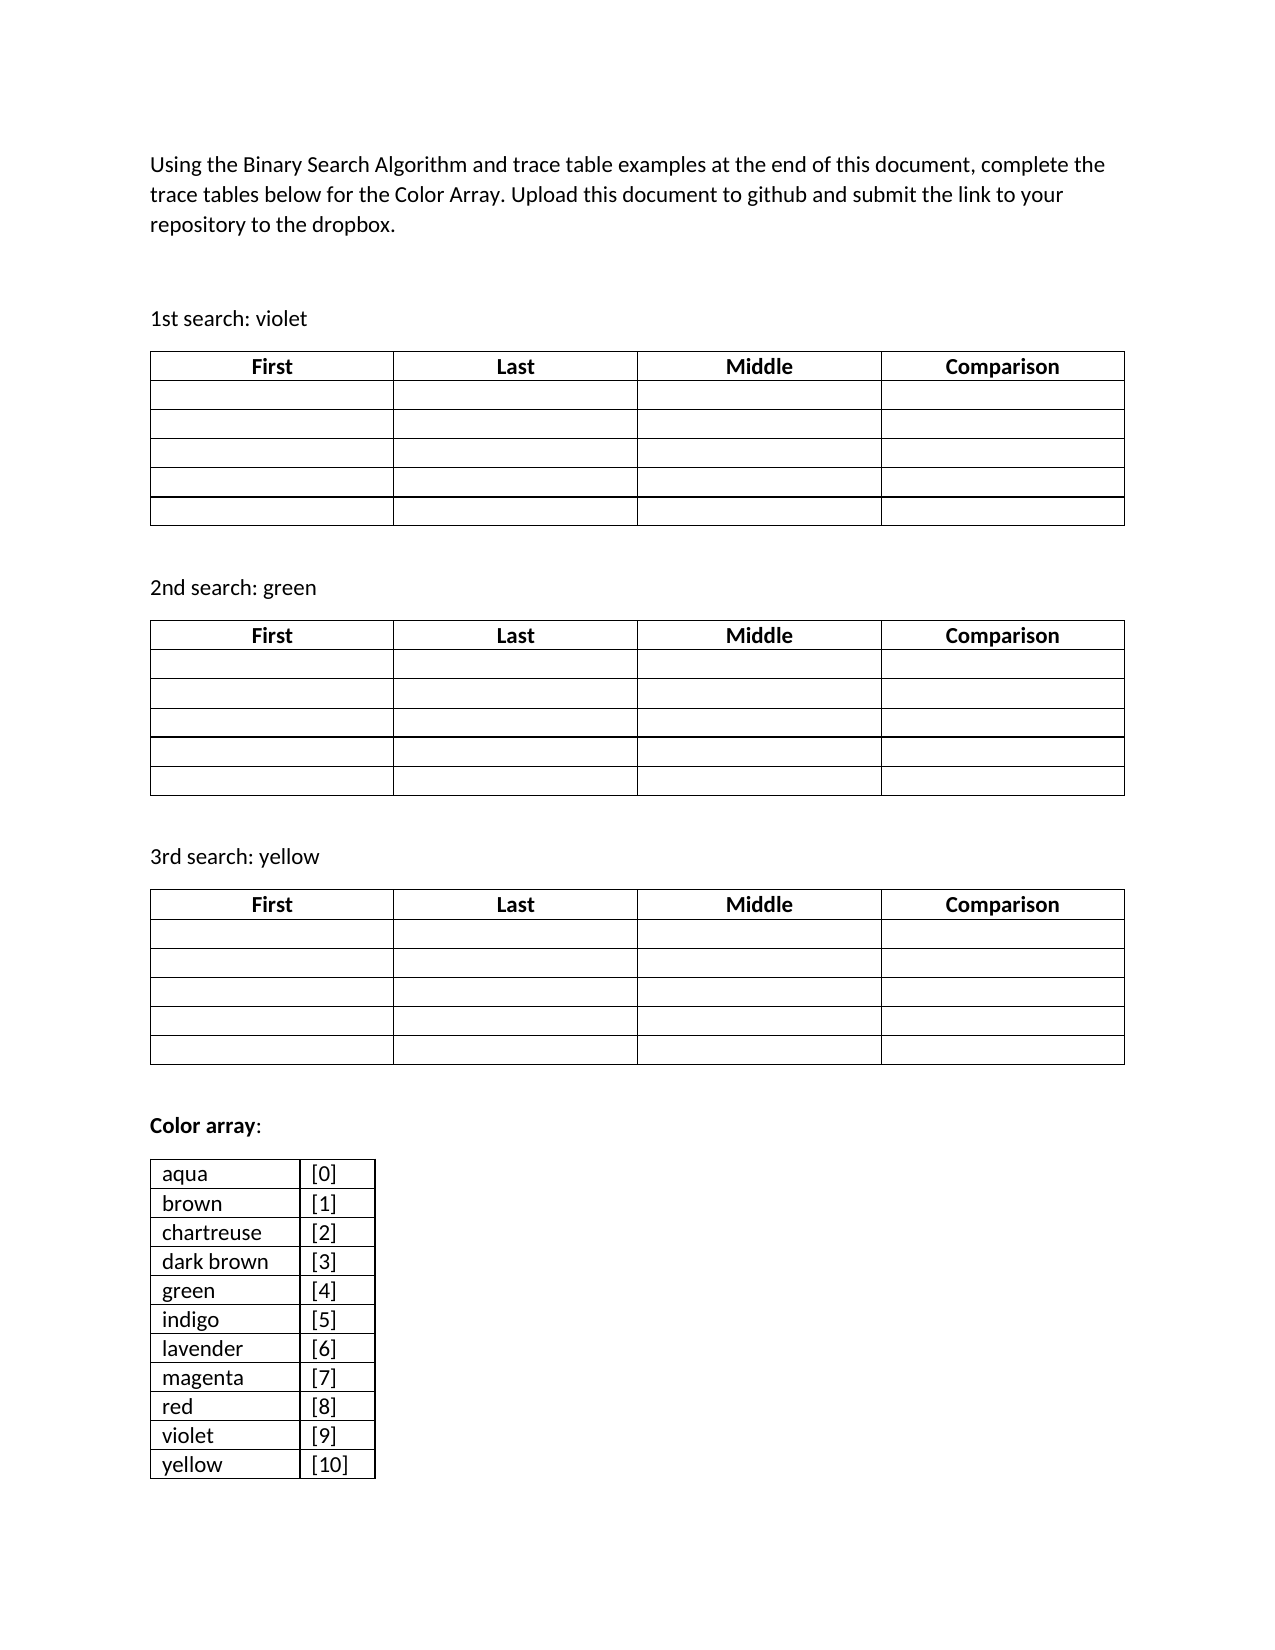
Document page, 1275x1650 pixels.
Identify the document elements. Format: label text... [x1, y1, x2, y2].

table_cell [151, 1036, 393, 1064]
table_cell [6] [301, 1334, 374, 1362]
table_cell [882, 679, 1124, 707]
table_cell [151, 738, 393, 766]
table_cell [882, 949, 1124, 977]
table_cell [638, 1007, 881, 1035]
table_cell [882, 1007, 1124, 1035]
table_cell [151, 498, 393, 525]
table_cell [882, 978, 1124, 1006]
table_cell [151, 978, 393, 1006]
table_cell [151, 920, 393, 947]
table_cell [638, 738, 881, 766]
table_cell [638, 650, 881, 678]
table_cell [394, 709, 637, 736]
table_cell [1] [301, 1189, 374, 1217]
table_cell violet [151, 1421, 299, 1449]
table_cell [5] [301, 1305, 374, 1333]
text 1st search: violet [150, 304, 1125, 332]
table_cell [638, 679, 881, 707]
table_cell [151, 709, 393, 736]
table_cell dark brown [151, 1247, 299, 1275]
table_cell [638, 410, 881, 438]
table_cell [882, 381, 1124, 409]
table_header First [151, 352, 393, 380]
table_cell [10] [301, 1450, 374, 1478]
table_cell [882, 767, 1124, 794]
table_cell [882, 650, 1124, 678]
table_header First [151, 621, 393, 649]
table_cell [151, 468, 393, 496]
table_header Middle [638, 890, 881, 918]
table_cell [882, 738, 1124, 766]
table_header Middle [638, 352, 881, 380]
table_cell [151, 949, 393, 977]
table_cell [394, 439, 637, 467]
table_cell [882, 410, 1124, 438]
table_cell [638, 468, 881, 496]
table_cell [882, 920, 1124, 947]
table_cell lavender [151, 1334, 299, 1362]
table_cell [638, 949, 881, 977]
table_cell [882, 498, 1124, 525]
table_header Comparison [882, 621, 1124, 649]
table_cell [4] [301, 1276, 374, 1304]
table_cell [151, 381, 393, 409]
table_cell [882, 1036, 1124, 1064]
text 2nd search: green [150, 573, 1125, 601]
table_cell [394, 410, 637, 438]
table_cell [151, 410, 393, 438]
table_cell [638, 978, 881, 1006]
table_cell green [151, 1276, 299, 1304]
table_cell [151, 439, 393, 467]
table_cell [2] [301, 1218, 374, 1246]
table_cell [151, 1007, 393, 1035]
table_cell [394, 949, 637, 977]
table_cell [151, 650, 393, 678]
table_cell [638, 709, 881, 736]
table_header aqua [151, 1160, 299, 1188]
table_cell [638, 381, 881, 409]
table_cell [394, 468, 637, 496]
table_cell [882, 709, 1124, 736]
table_cell [394, 920, 637, 947]
table_header [0] [301, 1160, 374, 1188]
table_header Middle [638, 621, 881, 649]
table_cell [3] [301, 1247, 374, 1275]
table_cell [8] [301, 1392, 374, 1420]
table_cell yellow [151, 1450, 299, 1478]
table_header Comparison [882, 352, 1124, 380]
table_header Comparison [882, 890, 1124, 918]
table_cell [882, 468, 1124, 496]
table_cell [638, 439, 881, 467]
table_cell [394, 1036, 637, 1064]
table_cell red [151, 1392, 299, 1420]
table_cell [394, 381, 637, 409]
table_header Last [394, 352, 637, 380]
table_cell [9] [301, 1421, 374, 1449]
table_cell indigo [151, 1305, 299, 1333]
table_cell [638, 767, 881, 794]
table_cell [638, 920, 881, 947]
table_cell [638, 498, 881, 525]
text Color array: [150, 1112, 1125, 1140]
table_cell chartreuse [151, 1218, 299, 1246]
table_cell [394, 767, 637, 794]
table_cell [394, 1007, 637, 1035]
text Using the Binary Search Algorithm and trace table examples at the end of this document, complete the trace tables below for the Color Array. Upload this document to github and submit the link to your repository to the dropbox. [150, 150, 1125, 238]
table_cell magenta [151, 1363, 299, 1391]
table_cell brown [151, 1189, 299, 1217]
table_cell [151, 679, 393, 707]
table_header Last [394, 890, 637, 918]
table_header Last [394, 621, 637, 649]
table_cell [882, 439, 1124, 467]
table_cell [394, 650, 637, 678]
table_cell [151, 767, 393, 794]
table_cell [394, 738, 637, 766]
text 3rd search: yellow [150, 842, 1125, 871]
table_cell [7] [301, 1363, 374, 1391]
table_cell [394, 978, 637, 1006]
table_header First [151, 890, 393, 918]
table_cell [394, 679, 637, 707]
table_cell [638, 1036, 881, 1064]
table_cell [394, 498, 637, 525]
